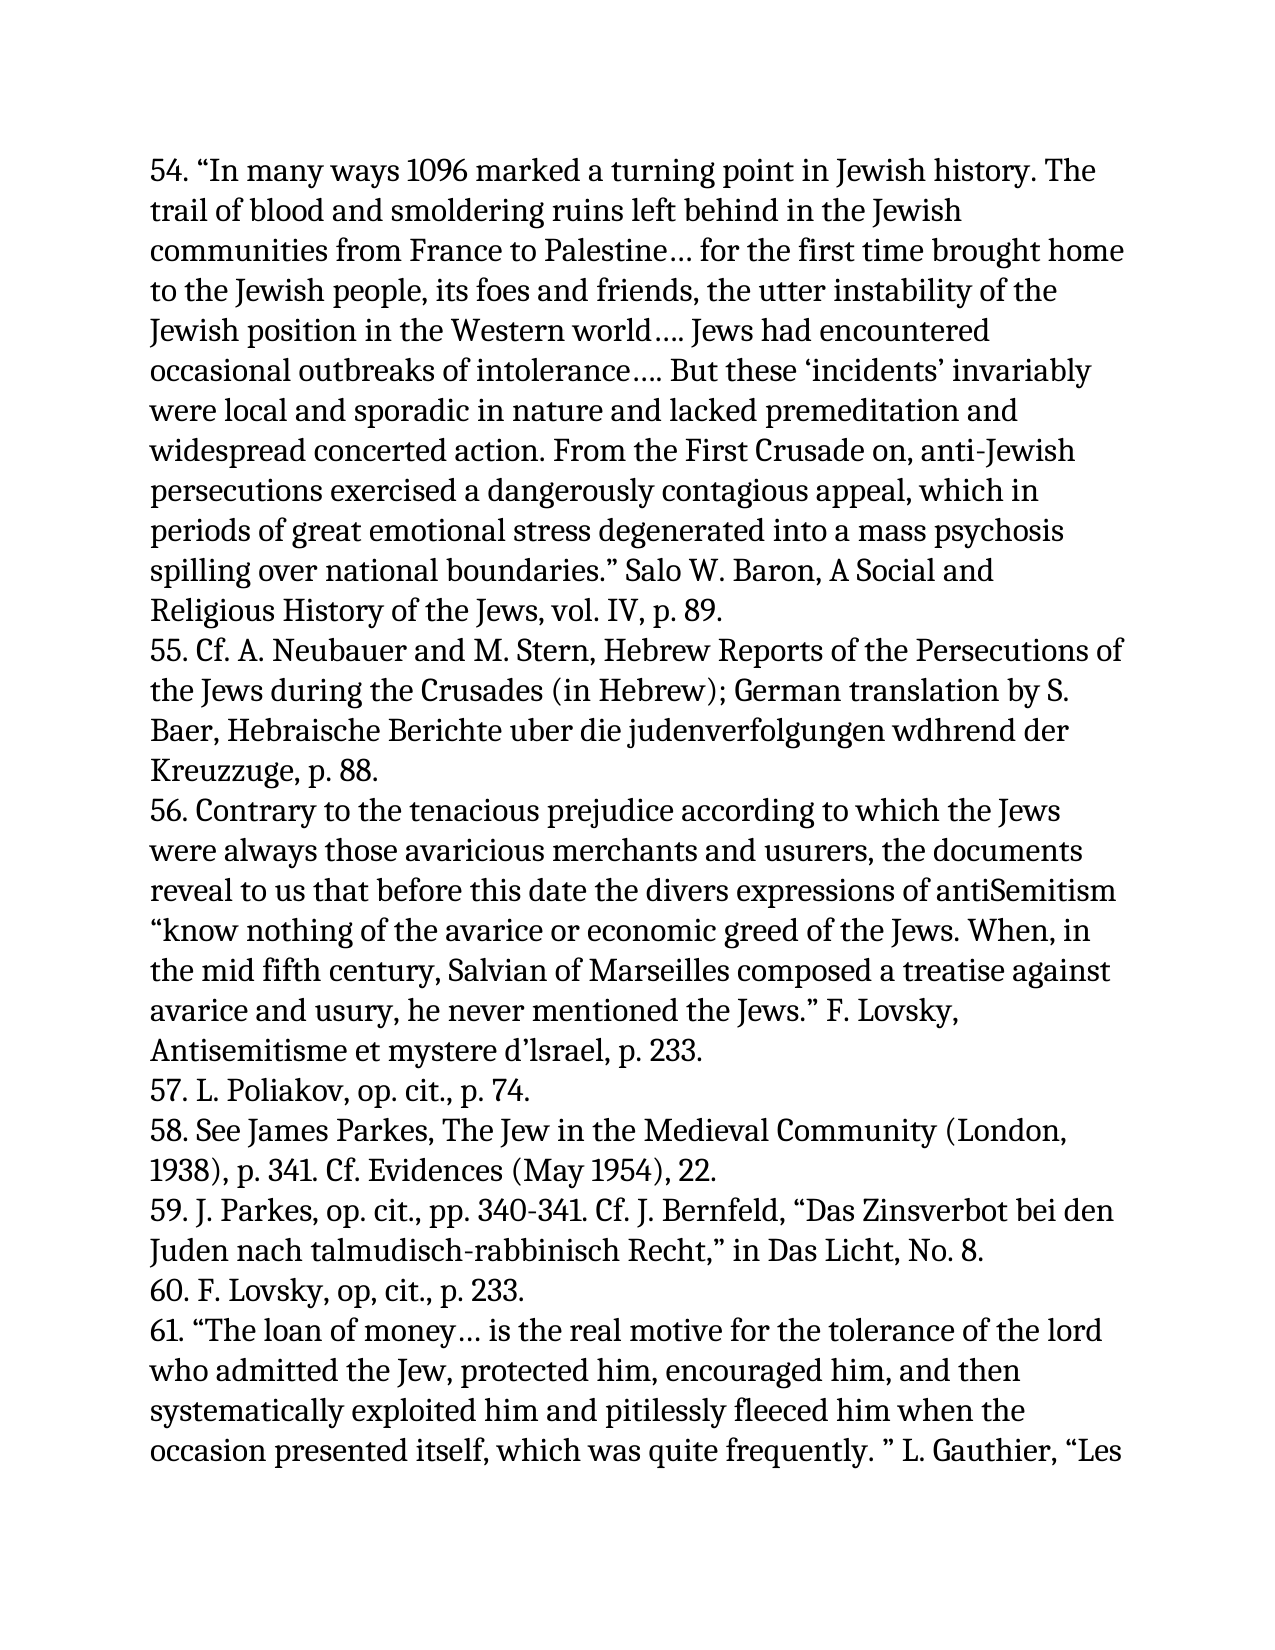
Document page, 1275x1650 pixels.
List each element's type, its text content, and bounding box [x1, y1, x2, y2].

text 56. Contrary to the tenacious prejudice according to which the Jews were always those avaricious merchants and usurers, the documents reveal to us that before this date the divers expressions of antiSemitism “know nothing of the avarice or economic greed of the Jews. When, in the mid fifth century, Salvian of Marseilles composed a treatise against avarice and usury, he never mentioned the Jews.” F. Lovsky, Antisemitisme et mystere d’lsrael, p. 233. [150, 790, 1125, 1070]
text 54. “In many ways 1096 marked a turning point in Jewish history. The trail of blood and smoldering ruins left behind in the Jewish communities from France to Palestine… for the first time brought home to the Jewish people, its foes and friends, the utter instability of the Jewish position in the Western world…. Jews had encountered occasional outbreaks of intolerance…. But these ‘incidents’ invariably were local and sporadic in nature and lacked premeditation and widespread concerted action. From the First Crusade on, anti-Jewish persecutions exercised a dangerously contagious appeal, which in periods of great emotional stress degenerated into a mass psychosis spilling over national boundaries.” Salo W. Baron, A Social and Religious History of the Jews, vol. IV, p. 89. [150, 150, 1125, 630]
text 57. L. Poliakov, op. cit., p. 74. [150, 1070, 1125, 1110]
text 60. F. Lovsky, op, cit., p. 233. [150, 1270, 1125, 1310]
text 58. See James Parkes, The Jew in the Medieval Community (London, 1938), p. 341. Cf. Evidences (May 1954), 22. [150, 1110, 1125, 1190]
text 59. J. Parkes, op. cit., pp. 340-341. Cf. J. Bernfeld, “Das Zinsverbot bei den Juden nach talmudisch-rabbinisch Recht,” in Das Licht, No. 8. [150, 1190, 1125, 1270]
text 55. Cf. A. Neubauer and M. Stern, Hebrew Reports of the Persecutions of the Jews during the Crusades (in Hebrew); German translation by S. Baer, Hebraische Berichte uber die judenverfolgungen wdhrend der Kreuzzuge, p. 88. [150, 630, 1125, 790]
